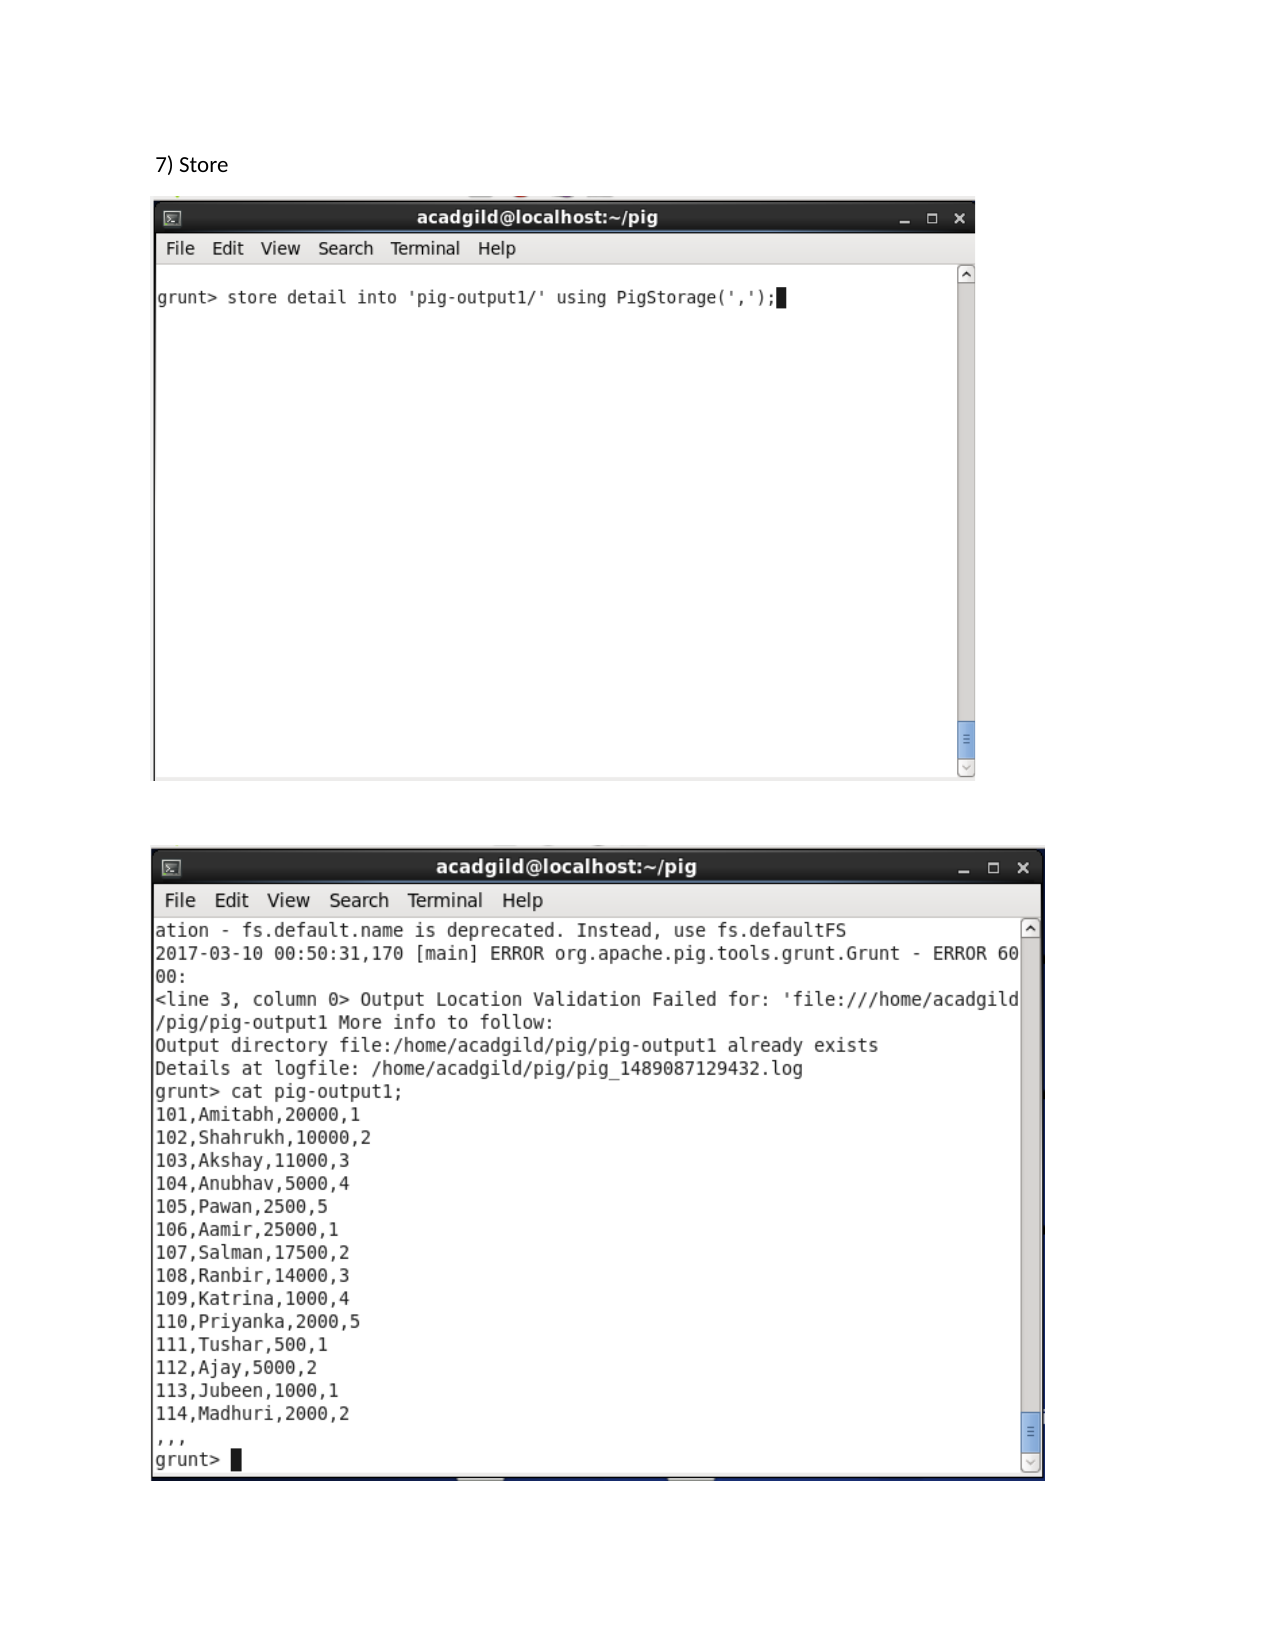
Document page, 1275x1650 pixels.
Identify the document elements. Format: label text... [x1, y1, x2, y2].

text 7) Store [150, 150, 1125, 178]
picture [150, 196, 976, 781]
picture [150, 845, 1045, 1481]
